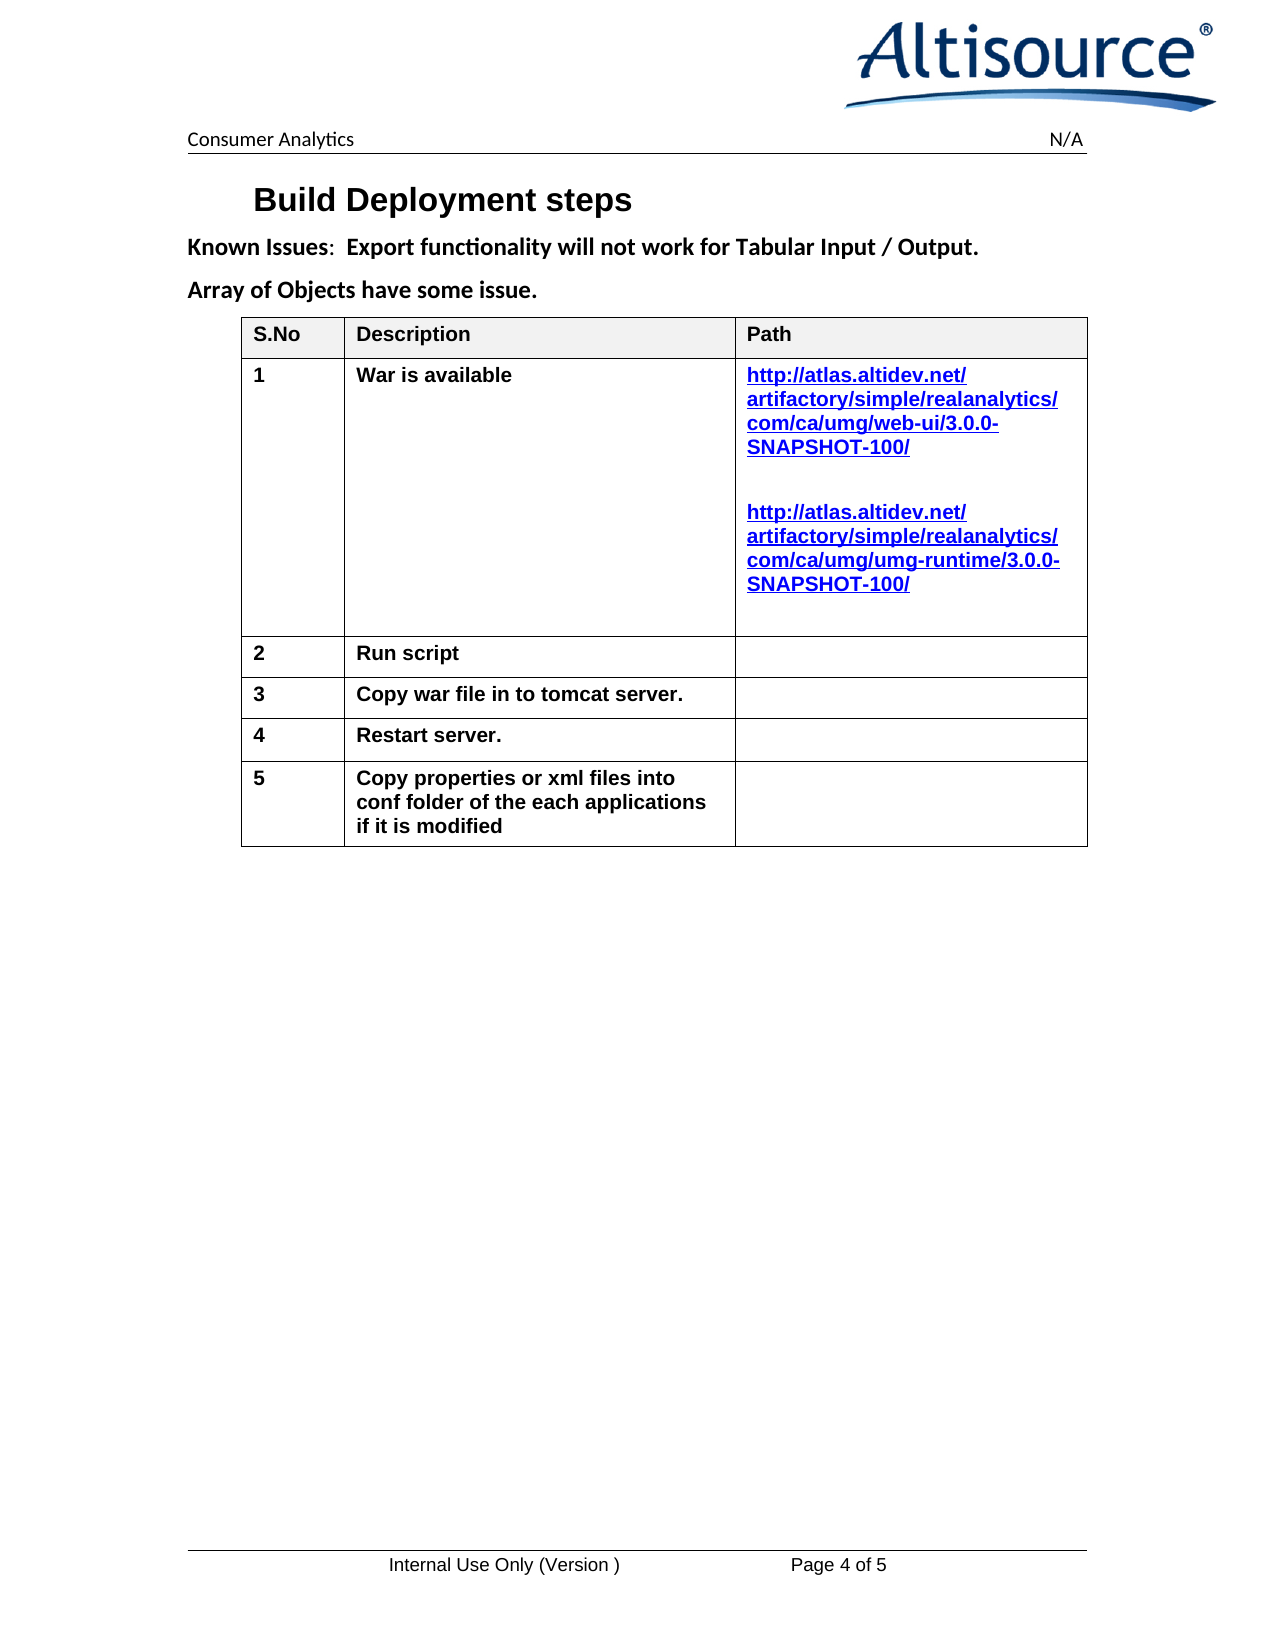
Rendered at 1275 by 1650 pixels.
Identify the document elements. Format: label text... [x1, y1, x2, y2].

table_cell [736, 762, 1087, 846]
table_cell War is available [345, 359, 735, 636]
table_cell Restart server. [345, 719, 735, 761]
table_cell 2 [242, 637, 344, 677]
subtitle Build Deployment steps [187, 180, 1087, 218]
text Known Issues: Export functionality will not work for Tabular Input / Output. [187, 231, 1087, 261]
table_cell 4 [242, 719, 344, 761]
table_cell 1 [242, 359, 344, 636]
table_cell http://atlas.altidev.net/artifactory/simple/realanalytics/com/ca/umg/web-ui/3.0.0-SNAPSHOT-100/ http://atlas.altidev.net/artifactory/simple/realanalytics/com/ca/umg/umg-runtime/3.0.0-SNAPSHOT-100/ [736, 359, 1087, 636]
table_header Path [736, 318, 1087, 358]
picture [843, 13, 1217, 117]
table_cell [736, 678, 1087, 718]
table_cell Copy war file in to tomcat server. [345, 678, 735, 718]
text Array of Objects have some issue. [187, 274, 1087, 304]
table_cell Copy properties or xml files into conf folder of the each applications if it is modified [345, 762, 735, 846]
table_header Description [345, 318, 735, 358]
table_header S.No [242, 318, 344, 358]
table_cell [736, 719, 1087, 761]
table_cell 3 [242, 678, 344, 718]
table_cell Run script [345, 637, 735, 677]
table_cell 5 [242, 762, 344, 846]
table_cell [736, 637, 1087, 677]
